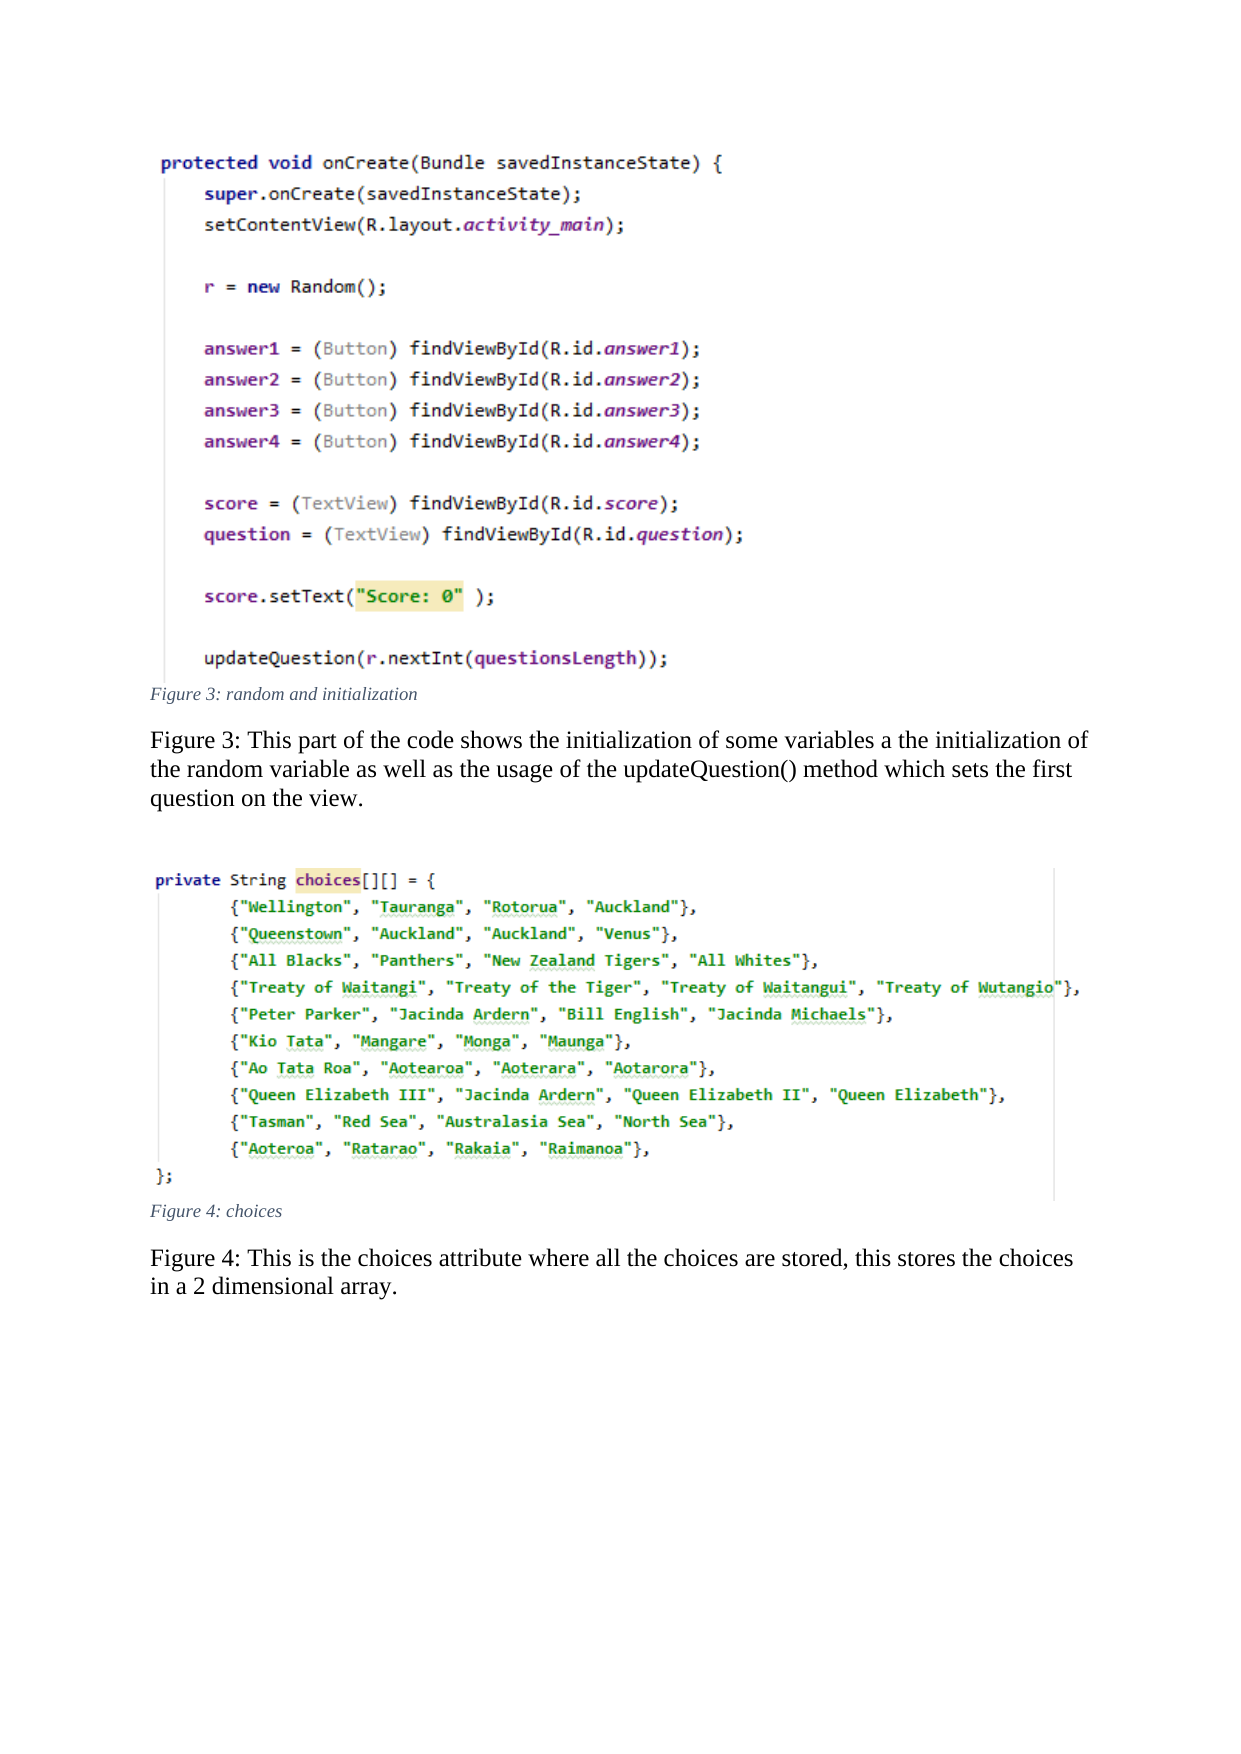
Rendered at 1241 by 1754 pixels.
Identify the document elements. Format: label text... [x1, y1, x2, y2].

text Figure 4: This is the choices attribute where all the choices are stored, this stores the choices in a 2 dimensional array. [150, 1243, 1090, 1300]
text Figure 3: This part of the code shows the initialization of some variables a the initialization of the random variable as well as the usage of the updateQuestion() method which sets the first question on the view. [150, 725, 1090, 811]
picture [150, 150, 756, 683]
picture [150, 868, 1090, 1201]
